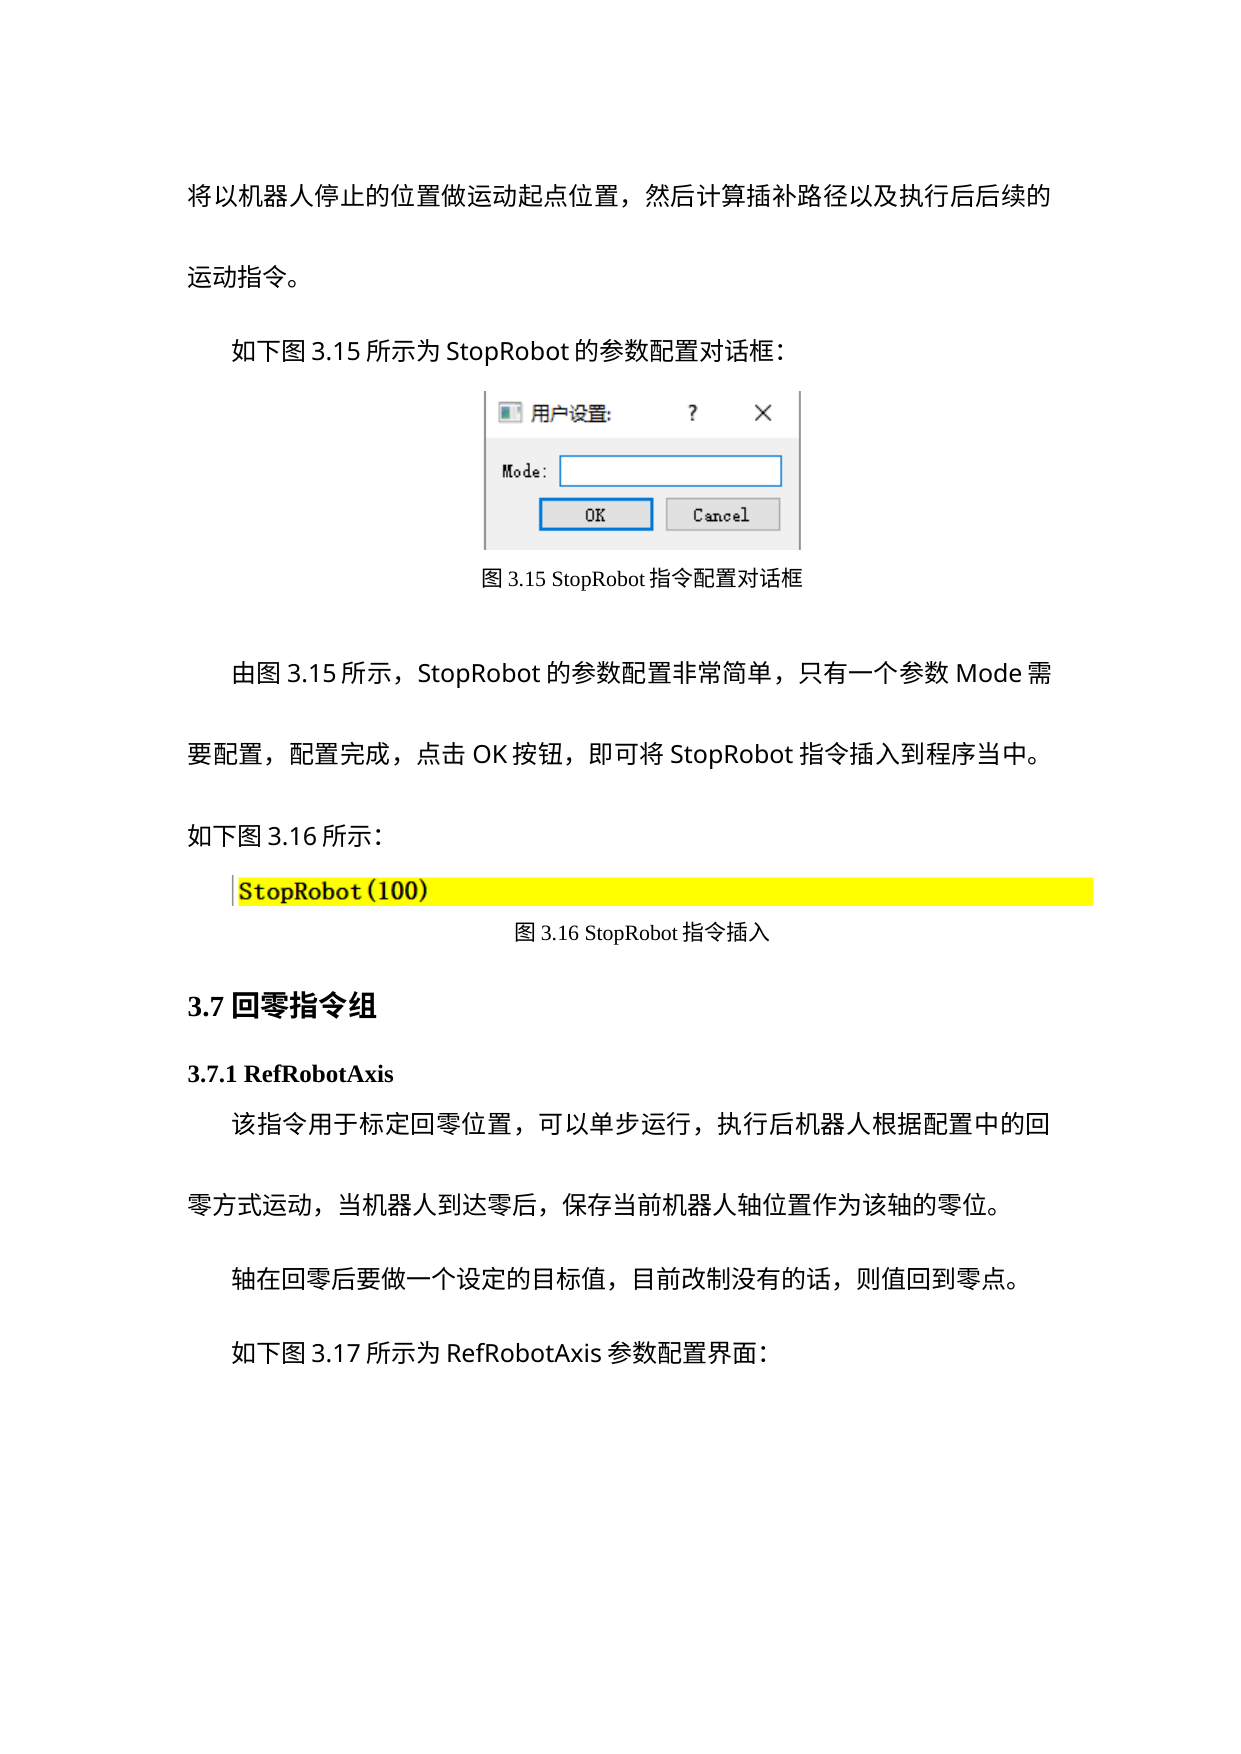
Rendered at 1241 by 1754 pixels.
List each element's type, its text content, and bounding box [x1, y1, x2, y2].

picture [483, 391, 801, 550]
list 3.7 回零指令组 [187, 971, 1053, 1036]
list 轴在回零后要做一个设定的目标值，目前改制没有的话，则值回到零点。 [187, 1245, 1053, 1310]
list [187, 162, 1053, 308]
picture [231, 875, 1096, 906]
list 由图3.15所示，StopRobot的参数配置非常简单，只有一个参数Mode需要配置，配置完成，点击OK按钮，即可将StopRobot指令插入到程序当中。如下图3.16所示： [187, 639, 1053, 867]
list 图3.16 StopRobot指令插入 [187, 914, 1053, 947]
list 该指令用于标定回零位置，可以单步运行，执行后机器人根据配置中的回零方式运动，当机器人到达零后，保存当前机器人轴位置作为该轴的零位。 [187, 1090, 1053, 1236]
list 如下图3.15所示为StopRobot的参数配置对话框： [187, 317, 1053, 382]
list 图3.15 StopRobot指令配置对话框 [187, 560, 1053, 593]
list 如下图3.17所示为RefRobotAxis参数配置界面： [187, 1319, 1053, 1384]
list 3.7.1 RefRobotAxis [187, 1057, 1053, 1090]
